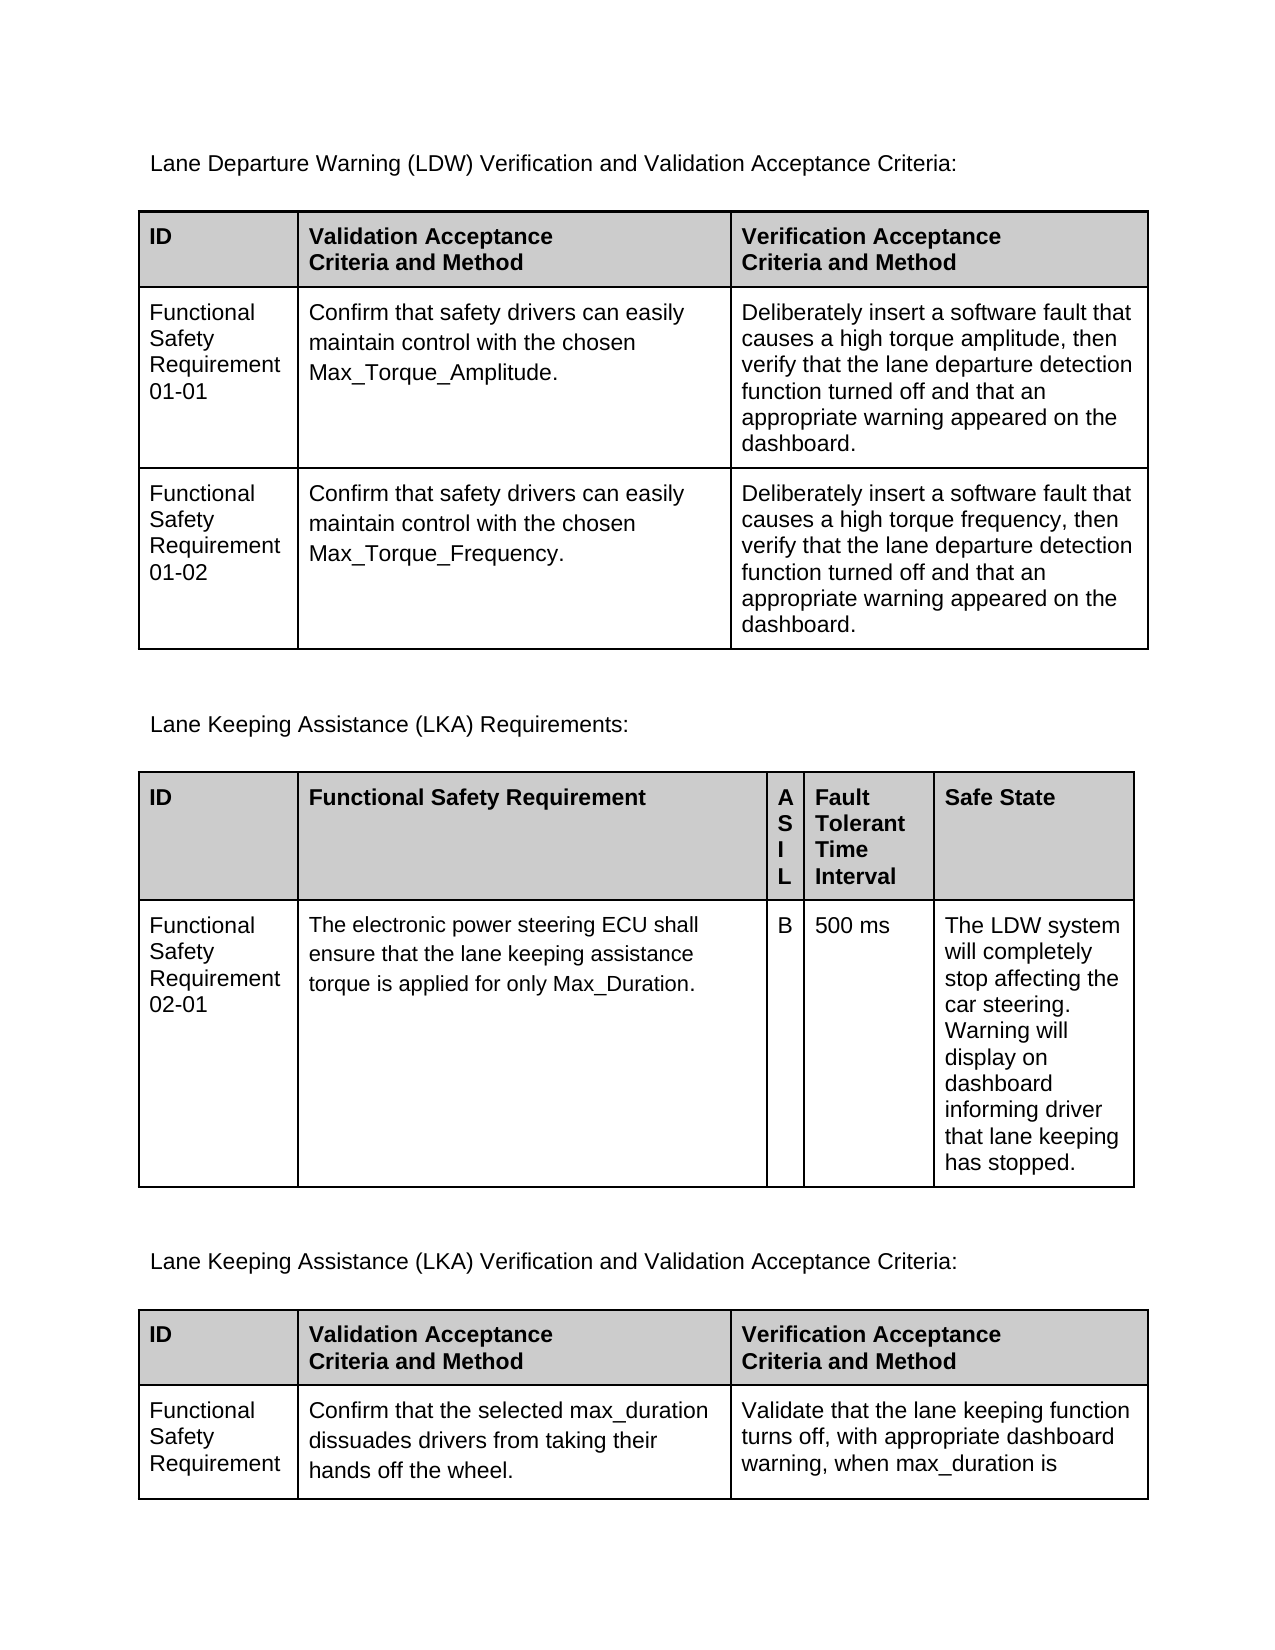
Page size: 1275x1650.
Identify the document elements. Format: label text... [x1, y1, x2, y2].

table_header Safe State [935, 773, 1133, 899]
table_cell Confirm that safety drivers can easily maintain control with the chosen Max_Torque_Frequency. [299, 469, 730, 648]
table_cell B [768, 901, 803, 1186]
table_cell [140, 1386, 297, 1498]
text Lane Keeping Assistance (LKA) Verification and Validation Acceptance Criteria: [150, 1248, 1125, 1275]
table_header Verification Acceptance Criteria and Method [732, 1311, 1147, 1384]
table_header Validation Acceptance Criteria and Method [299, 213, 730, 286]
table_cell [299, 1386, 730, 1498]
table_header Verification Acceptance Criteria and Method [732, 213, 1147, 286]
table_header ASIL [768, 773, 803, 899]
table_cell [732, 1386, 1147, 1498]
table_header ID [140, 213, 297, 286]
table_header Validation Acceptance Criteria and Method [299, 1311, 730, 1384]
table_header ID [140, 773, 297, 899]
table_cell 500 ms [805, 901, 933, 1186]
text Lane Departure Warning (LDW) Verification and Validation Acceptance Criteria: [150, 150, 1125, 176]
table_header ID [140, 1311, 297, 1384]
table_cell The LDW system will completely stop affecting the car steering. Warning will display on dashboard informing driver that lane keeping has stopped. [935, 901, 1133, 1186]
table_cell Deliberately insert a software fault that causes a high torque frequency, then verify that the lane departure detection function turned off and that an appropriate warning appeared on the dashboard. [732, 469, 1147, 648]
table_header Fault Tolerant Time Interval [805, 773, 933, 899]
table_cell Functional Safety Requirement 01-01 [140, 288, 297, 467]
text Lane Keeping Assistance (LKA) Requirements: [150, 711, 1125, 737]
table_cell Deliberately insert a software fault that causes a high torque amplitude, then verify that the lane departure detection function turned off and that an appropriate warning appeared on the dashboard. [732, 288, 1147, 467]
table_cell Functional Safety Requirement 01-02 [140, 469, 297, 648]
table_cell The electronic power steering ECU shall ensure that the lane keeping assistance torque is applied for only Max_Duration. [299, 901, 766, 1186]
table_cell Functional Safety Requirement 02-01 [140, 901, 297, 1186]
table_header Functional Safety Requirement [299, 773, 766, 899]
table_cell Confirm that safety drivers can easily maintain control with the chosen Max_Torque_Amplitude. [299, 288, 730, 467]
